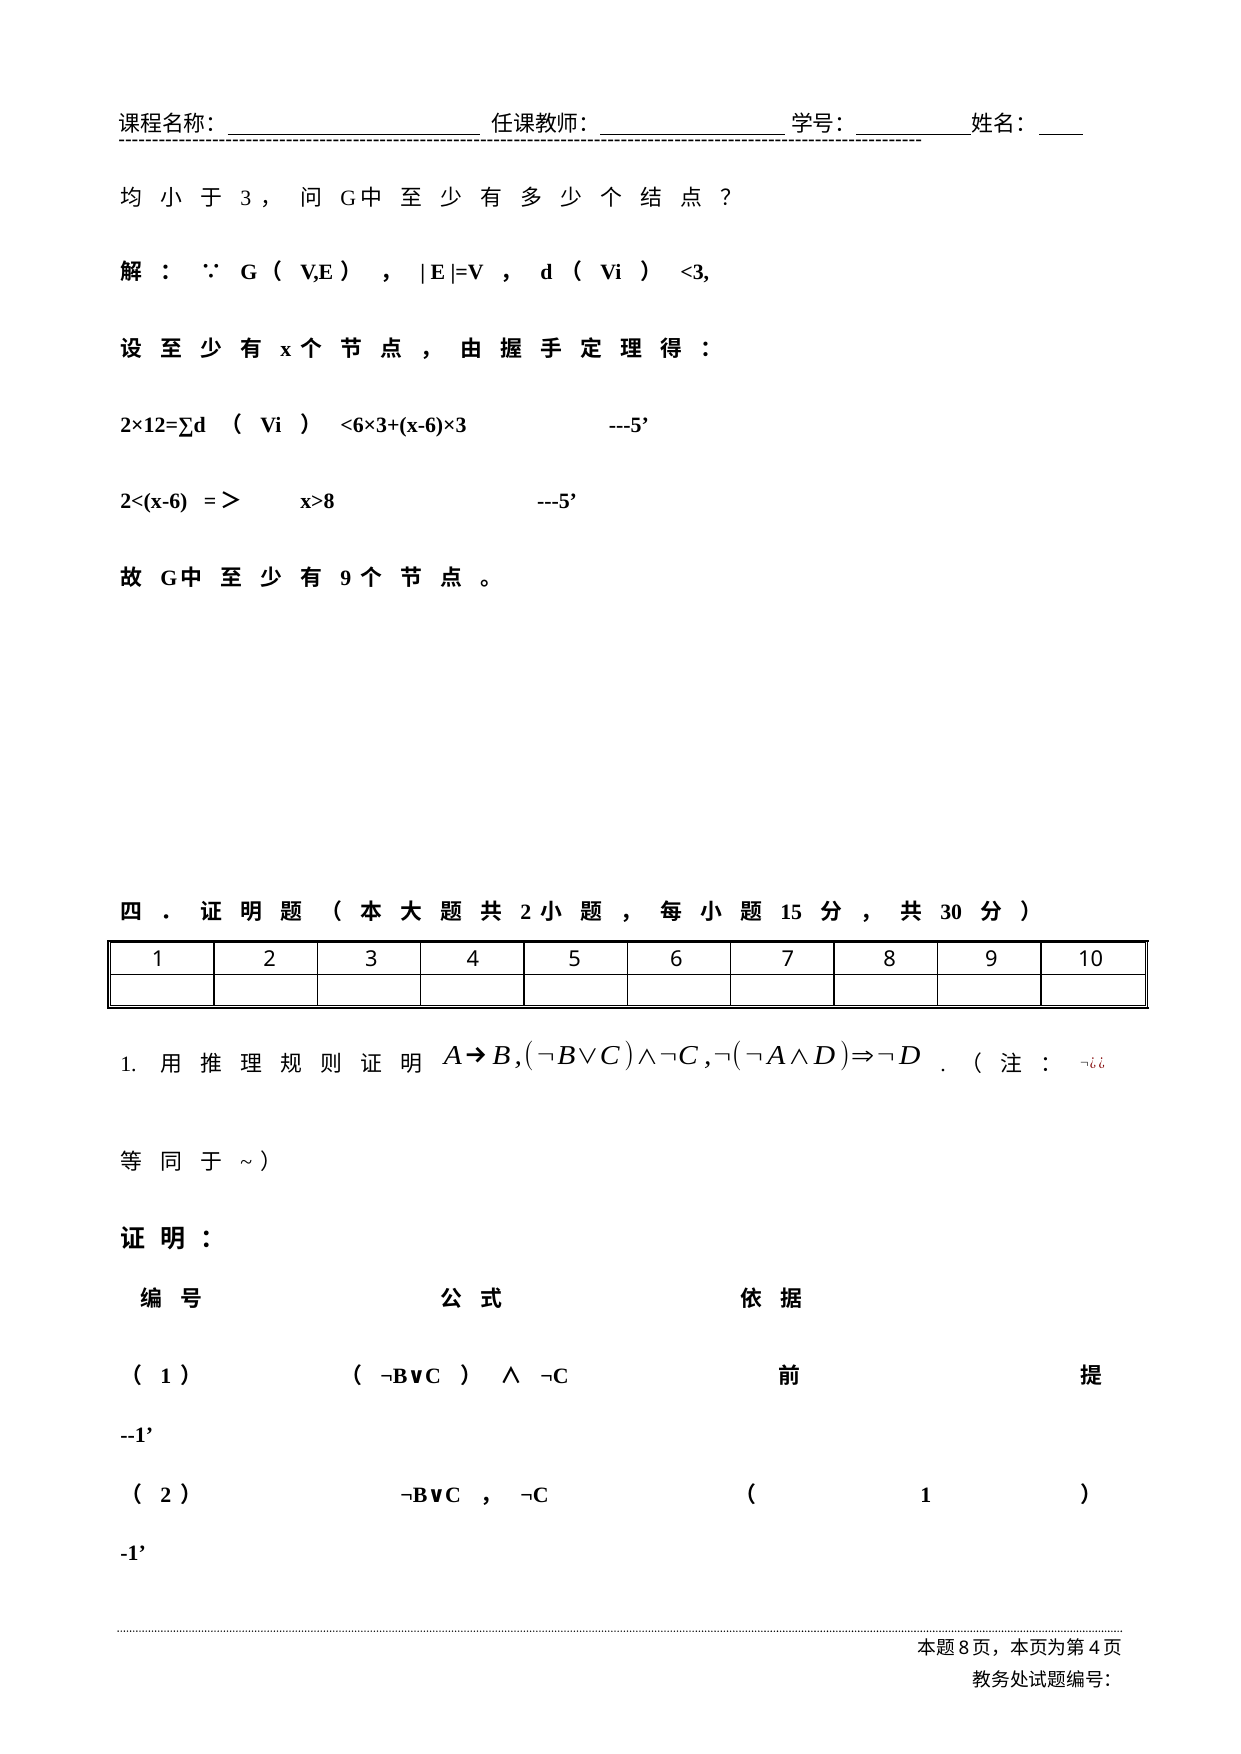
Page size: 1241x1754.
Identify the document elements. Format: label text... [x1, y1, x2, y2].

text 四．证明题（本大题共2小题，每小题15分，共30分） [120, 879, 1120, 940]
text 1. 用推理规则证明. （注：等同于~） [120, 1039, 1120, 1191]
table_cell [628, 975, 730, 1005]
text 2<(x-6) =＞ x>8 ---5’ [120, 469, 1120, 529]
text （2） ¬B∨C，¬C （1） -1’ [120, 1462, 1120, 1568]
table_header 6 [628, 943, 730, 973]
table_cell [938, 975, 1040, 1005]
table_header 3 [318, 943, 420, 973]
table_header 1 [111, 943, 213, 973]
text 解：∵G（V,E），| E |=V，d（Vi）<3, [120, 239, 1120, 300]
text 故G中至少有9个节点。 [120, 545, 1120, 606]
table_header 2 [215, 943, 317, 973]
table_cell [1042, 975, 1145, 1005]
table_cell [111, 975, 213, 1005]
table_cell [835, 975, 937, 1005]
table_cell [215, 975, 317, 1005]
table_header 7 [731, 943, 833, 973]
text 设至少有x个节点，由握手定理得： [120, 316, 1120, 377]
table_cell [421, 975, 523, 1005]
table_header 10 [1042, 943, 1145, 973]
text 证明： [120, 1206, 1120, 1267]
text （1） （¬B∨C）∧¬C 前提 --1’ [120, 1343, 1120, 1449]
table_cell [525, 975, 627, 1005]
text 编号 公式 依据 [120, 1267, 1120, 1328]
table_cell [318, 975, 420, 1005]
table_cell [731, 975, 833, 1005]
table_header 8 [835, 943, 937, 973]
table_header 5 [525, 943, 627, 973]
table_header 4 [421, 943, 523, 973]
text 2×12=∑d（Vi）<6×3+(x-6)×3 ---5’ [120, 392, 1120, 453]
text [120, 163, 1120, 224]
table_header 9 [938, 943, 1040, 973]
